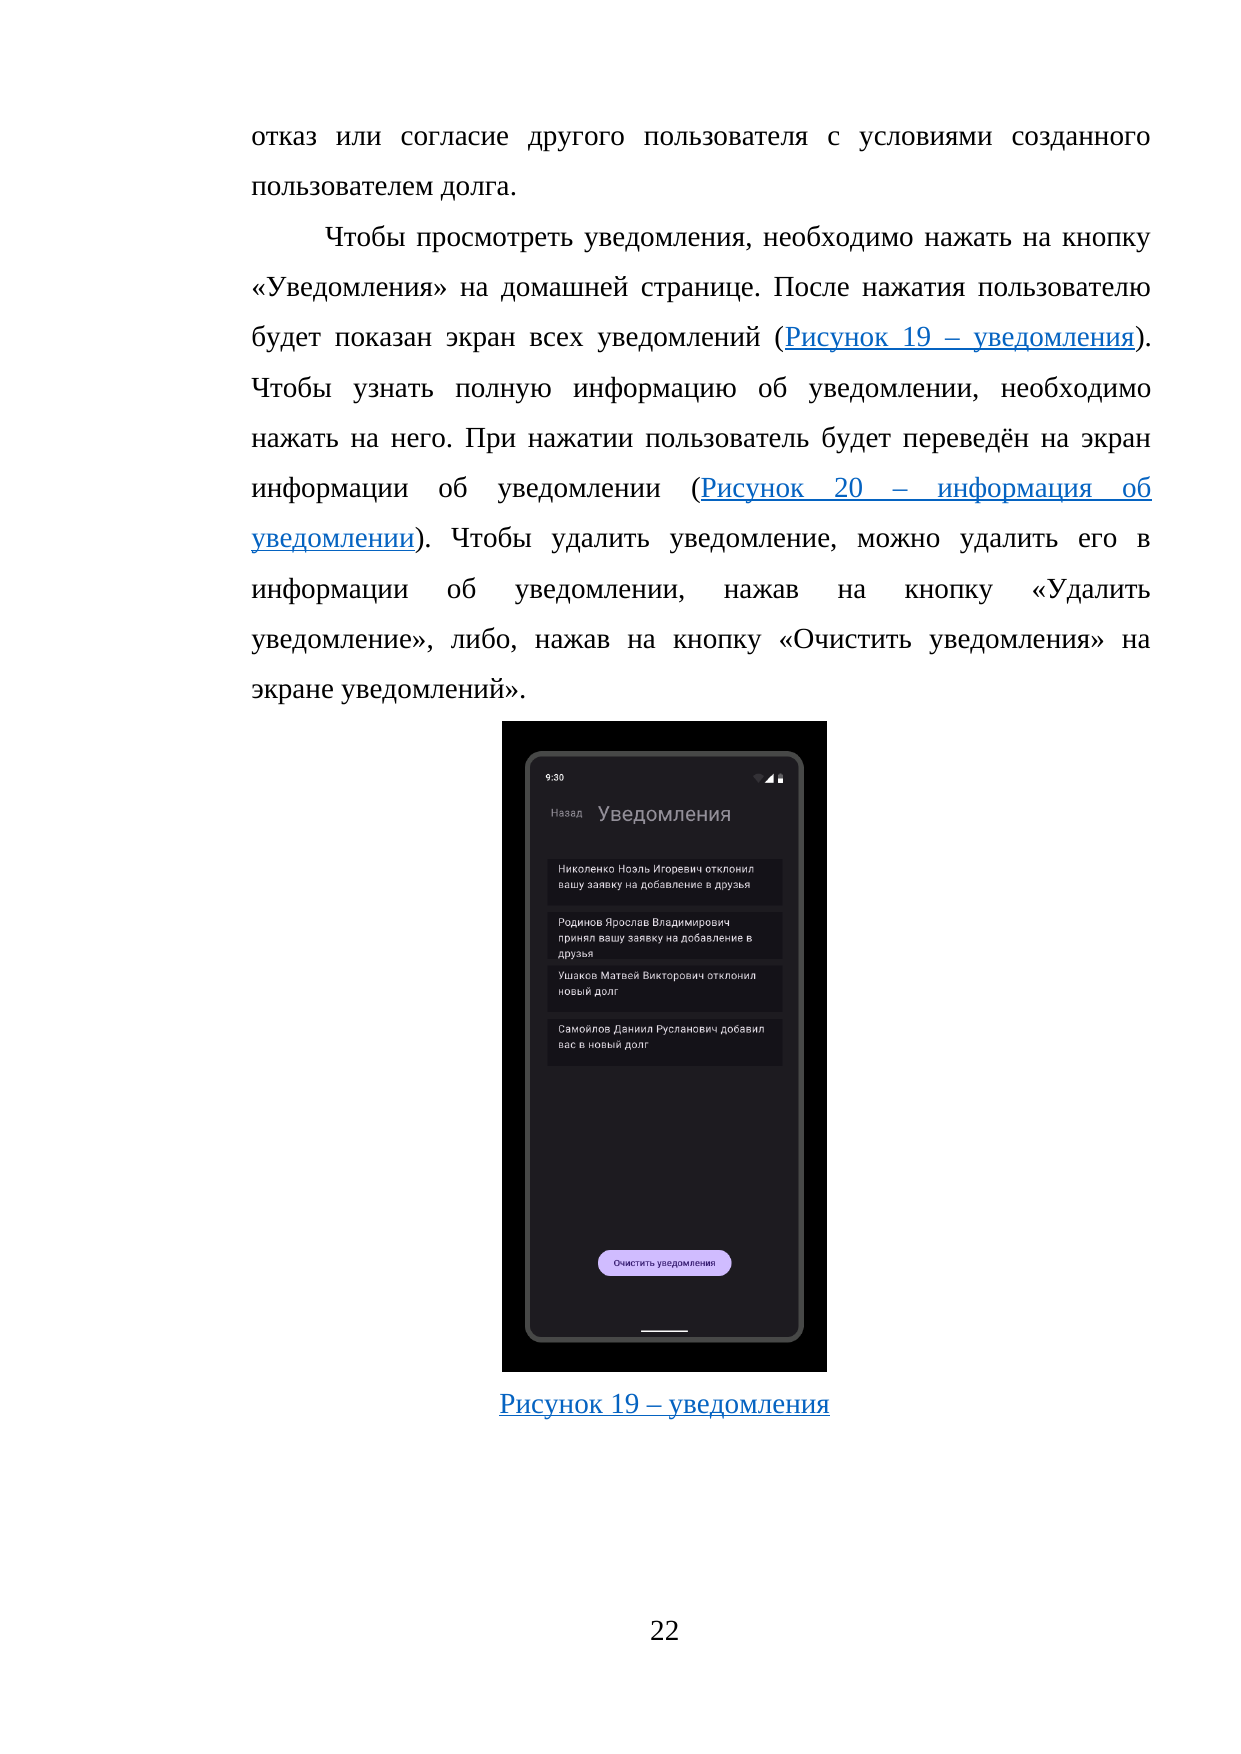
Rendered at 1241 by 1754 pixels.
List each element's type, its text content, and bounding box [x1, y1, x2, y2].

picture [502, 721, 827, 1372]
list Чтобы просмотреть уведомления, необходимо нажать на кнопку «Уведомления» на домашней странице. После нажатия пользователю будет показан экран всех уведомлений (Рисунок 19 – уведомления). Чтобы узнать полную информацию об уведомлении, необходимо нажать на него. При нажатии пользователь будет переведён на экран информации об уведомлении (Рисунок 20 – информация об уведомлении). Чтобы удалить уведомление, можно удалить его в информации об уведомлении, нажав на кнопку «Удалить уведомление», либо, нажав на кнопку «Очистить уведомления» на экране уведомлений». [251, 219, 1152, 705]
text Рисунок 19 – уведомления [177, 1386, 1152, 1419]
